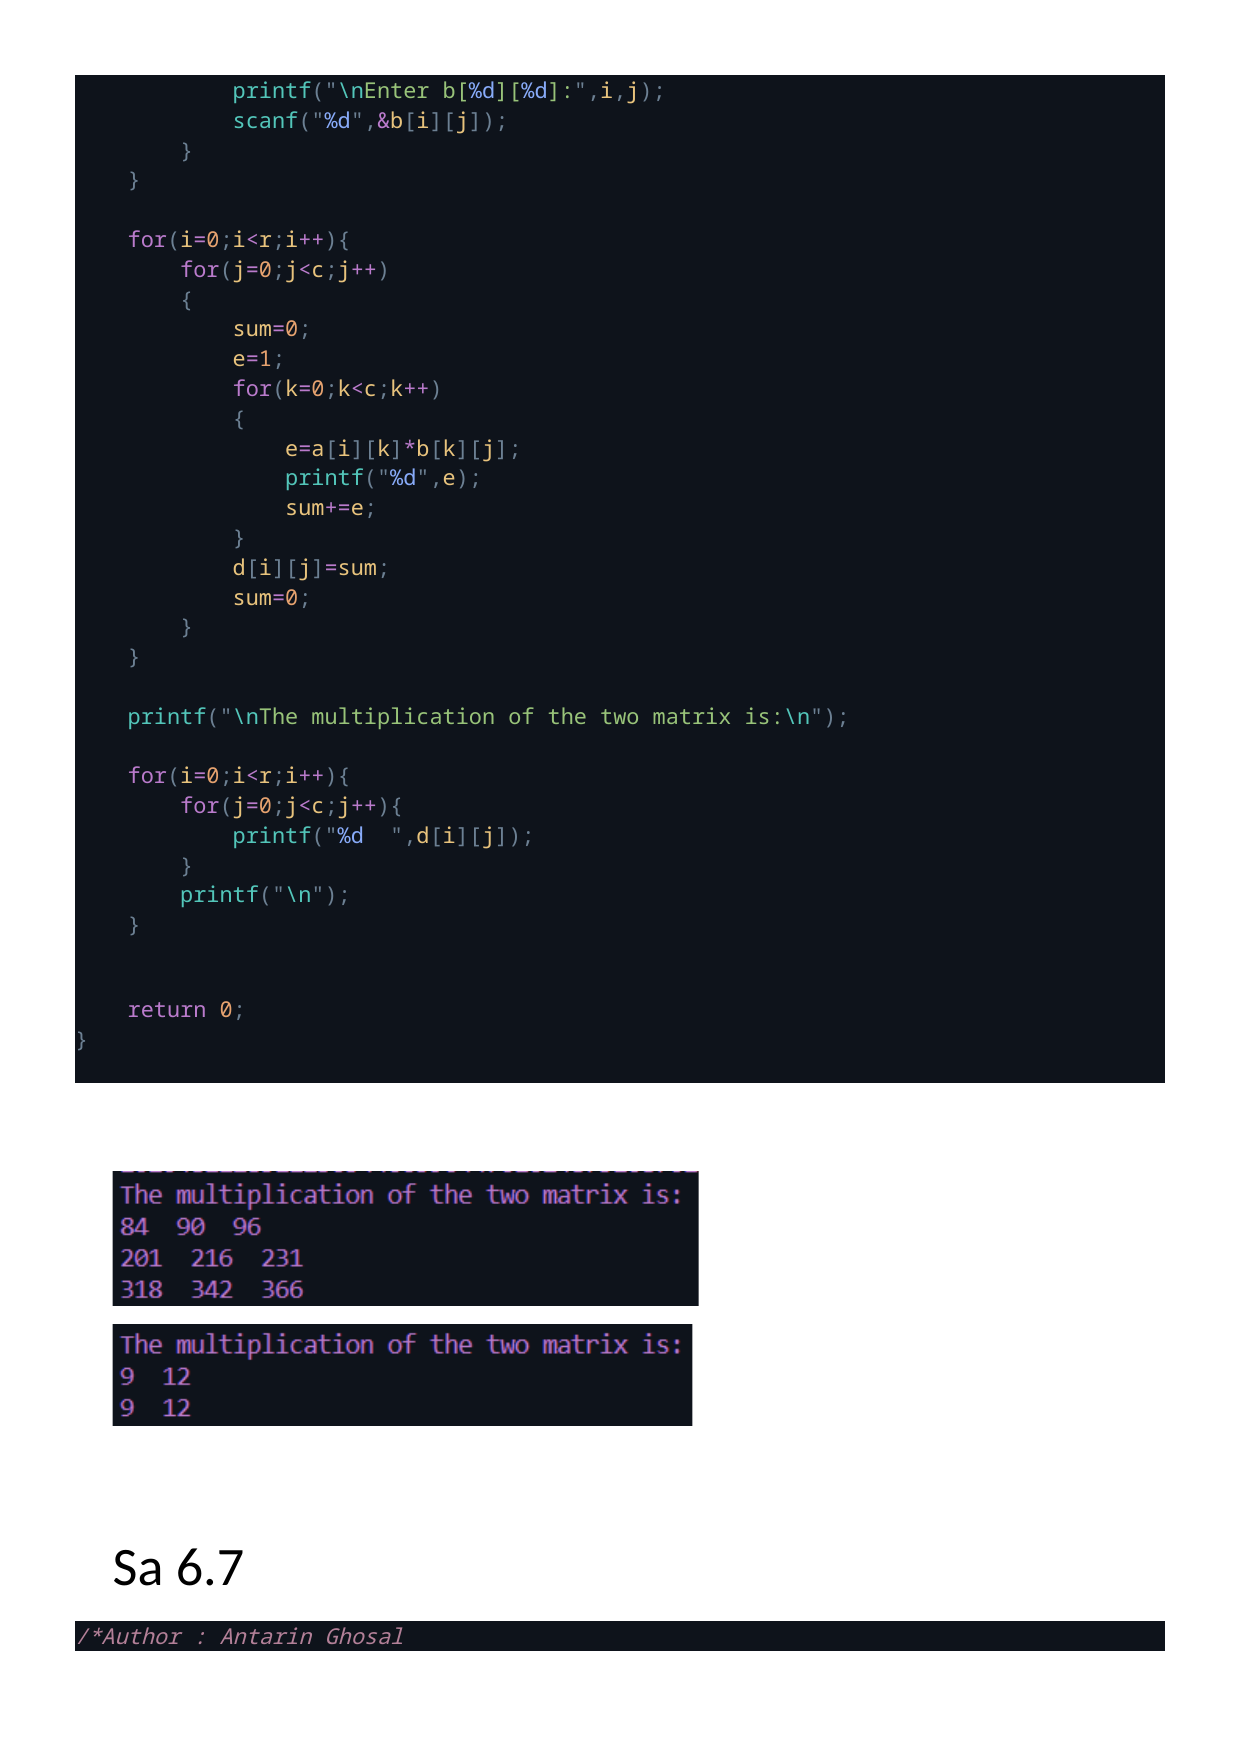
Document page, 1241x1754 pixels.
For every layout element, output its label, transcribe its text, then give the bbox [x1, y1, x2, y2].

text } [75, 641, 1165, 671]
text printf("\nThe multiplication of the two matrix is:\n"); [75, 701, 1165, 730]
text scanf("%d",&b[i][j]); [75, 105, 1165, 134]
text printf("\n"); [75, 879, 1165, 909]
text e=1; [75, 343, 1165, 373]
text for(i=0;i<r;i++){ [75, 760, 1165, 790]
picture [112, 1324, 693, 1426]
text { [75, 403, 1165, 432]
text sum+=e; [75, 492, 1165, 522]
text d[i][j]=sum; [75, 552, 1165, 581]
text } [75, 522, 1165, 552]
text } [75, 849, 1165, 879]
text } [75, 909, 1165, 939]
text e=a[i][k]*b[k][j]; [75, 432, 1165, 462]
text for(j=0;j<c;j++) [75, 254, 1165, 283]
text for(j=0;j<c;j++){ [75, 790, 1165, 820]
text sum=0; [75, 313, 1165, 343]
text } [75, 1023, 1165, 1053]
picture [112, 1171, 699, 1306]
text /*Author : Antarin Ghosal [75, 1621, 1165, 1651]
text printf("%d ",d[i][j]); [75, 820, 1165, 849]
text for(k=0;k<c;k++) [75, 373, 1165, 403]
text { [75, 283, 1165, 313]
text sum=0; [75, 581, 1165, 611]
text } [75, 611, 1165, 641]
text Sa 6.7 [112, 1533, 1165, 1599]
text } [75, 164, 1165, 194]
text for(i=0;i<r;i++){ [75, 224, 1165, 254]
text return 0; [75, 994, 1165, 1023]
text printf("\nEnter b[%d][%d]:",i,j); [75, 75, 1165, 105]
text } [75, 134, 1165, 164]
text printf("%d",e); [75, 462, 1165, 492]
